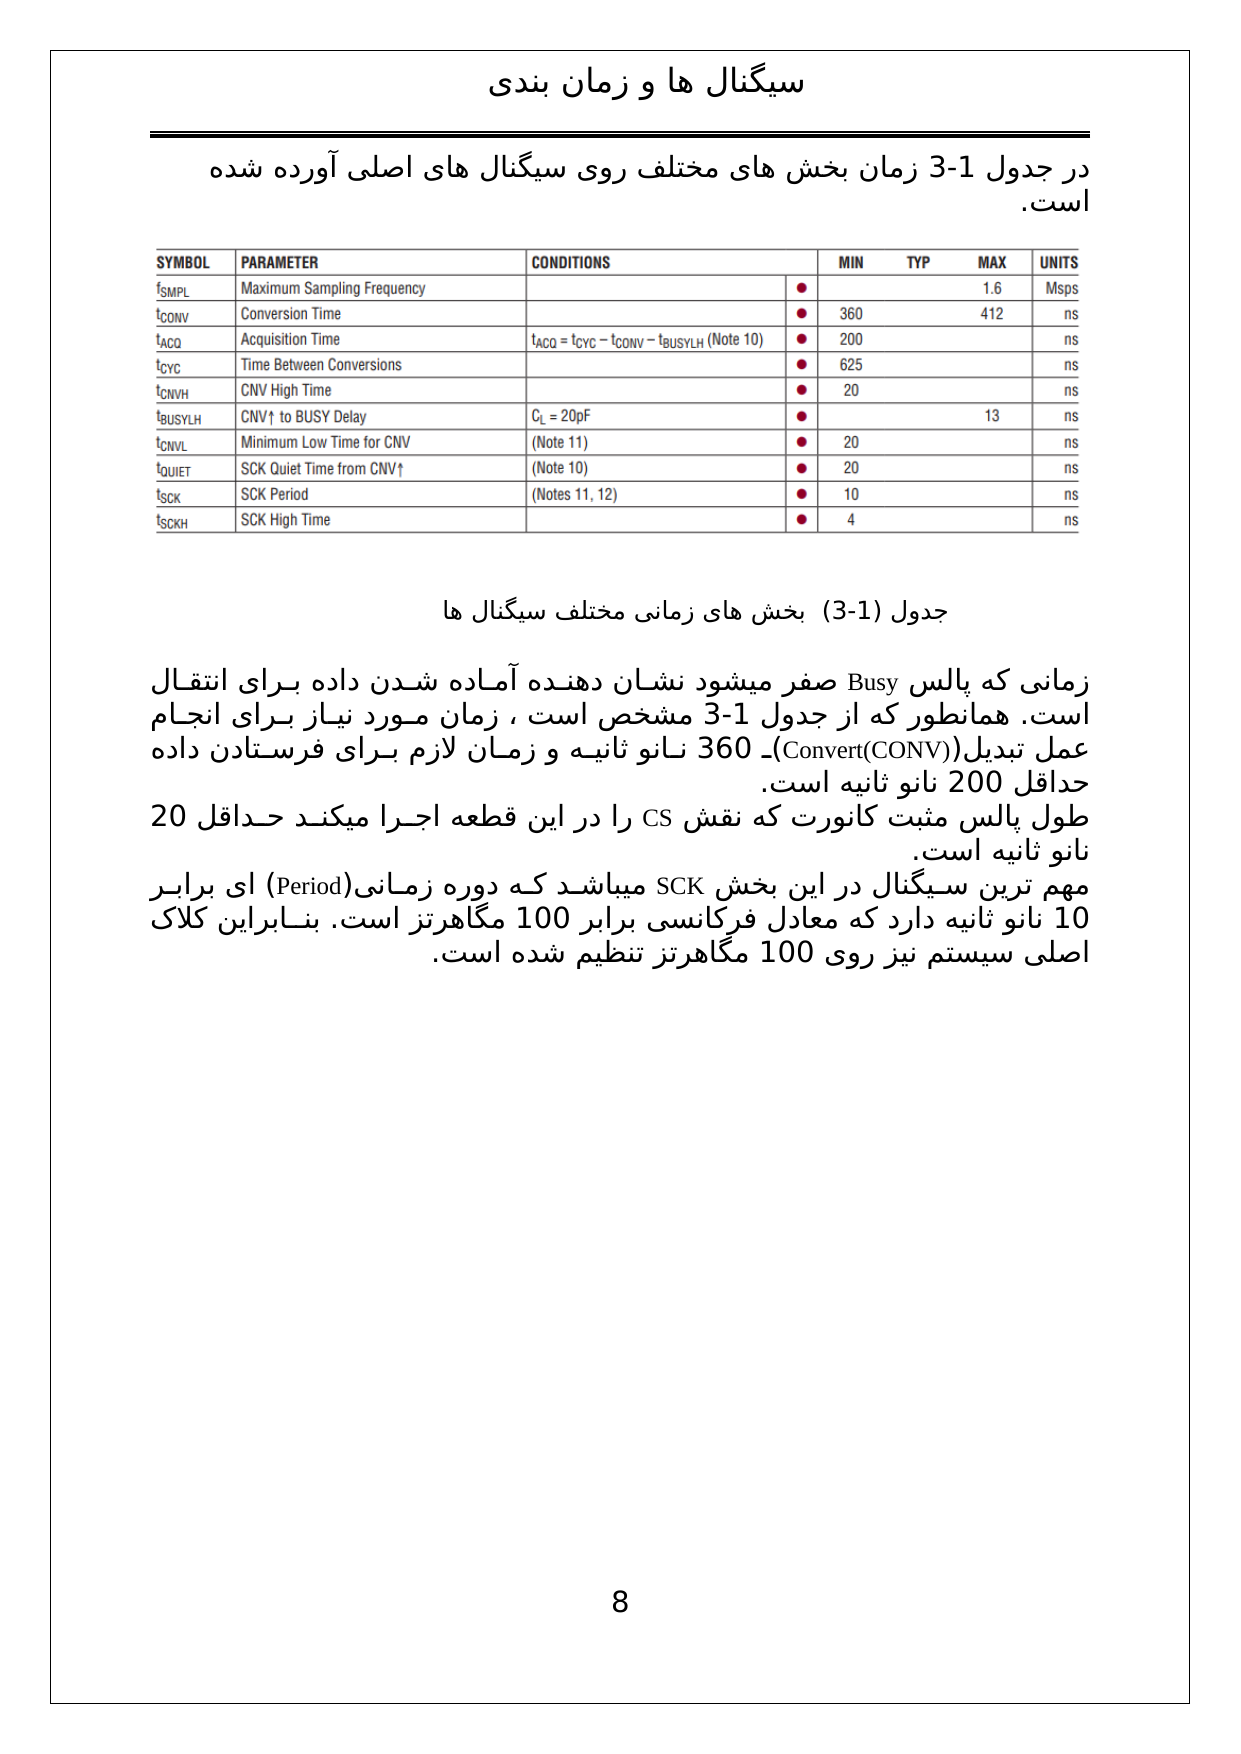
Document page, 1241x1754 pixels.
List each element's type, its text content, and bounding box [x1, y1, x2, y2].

picture [150, 246, 1090, 537]
text طول پالس مثبت کانورت که نقش CS را در این قطعه اجرا میکند حداقل 20 نانو ثانیه است. [150, 799, 1090, 867]
text زمانی که پالس Busy صفر میشود نشان دهنده آماده شدن داده برای انتقال است. همانطور که از جدول 1-3 مشخص است ، زمان مورد نیاز برای انجام عمل تبدیل(Convert(CONV)) 360 نانو ثانیه و زمان لازم برای فرستادن داده حداقل 200 نانو ثانیه است. [150, 663, 1090, 799]
text مهم ترین سیگنال در این بخش SCK میباشد که دوره زمانی(Period) ای برابر 10 نانو ثانیه دارد که معادل فرکانسی برابر 100 مگاهرتز است. بنابراین کلاک اصلی سیستم نیز روی 100 مگاهرتز تنظیم شده است. [150, 867, 1090, 969]
text بخش های زمانی مختلف سیگنال ها [150, 599, 1090, 624]
text در جدول 1-3 زمان بخش های مختلف روی سیگنال های اصلی آورده شده است. [150, 150, 1090, 218]
